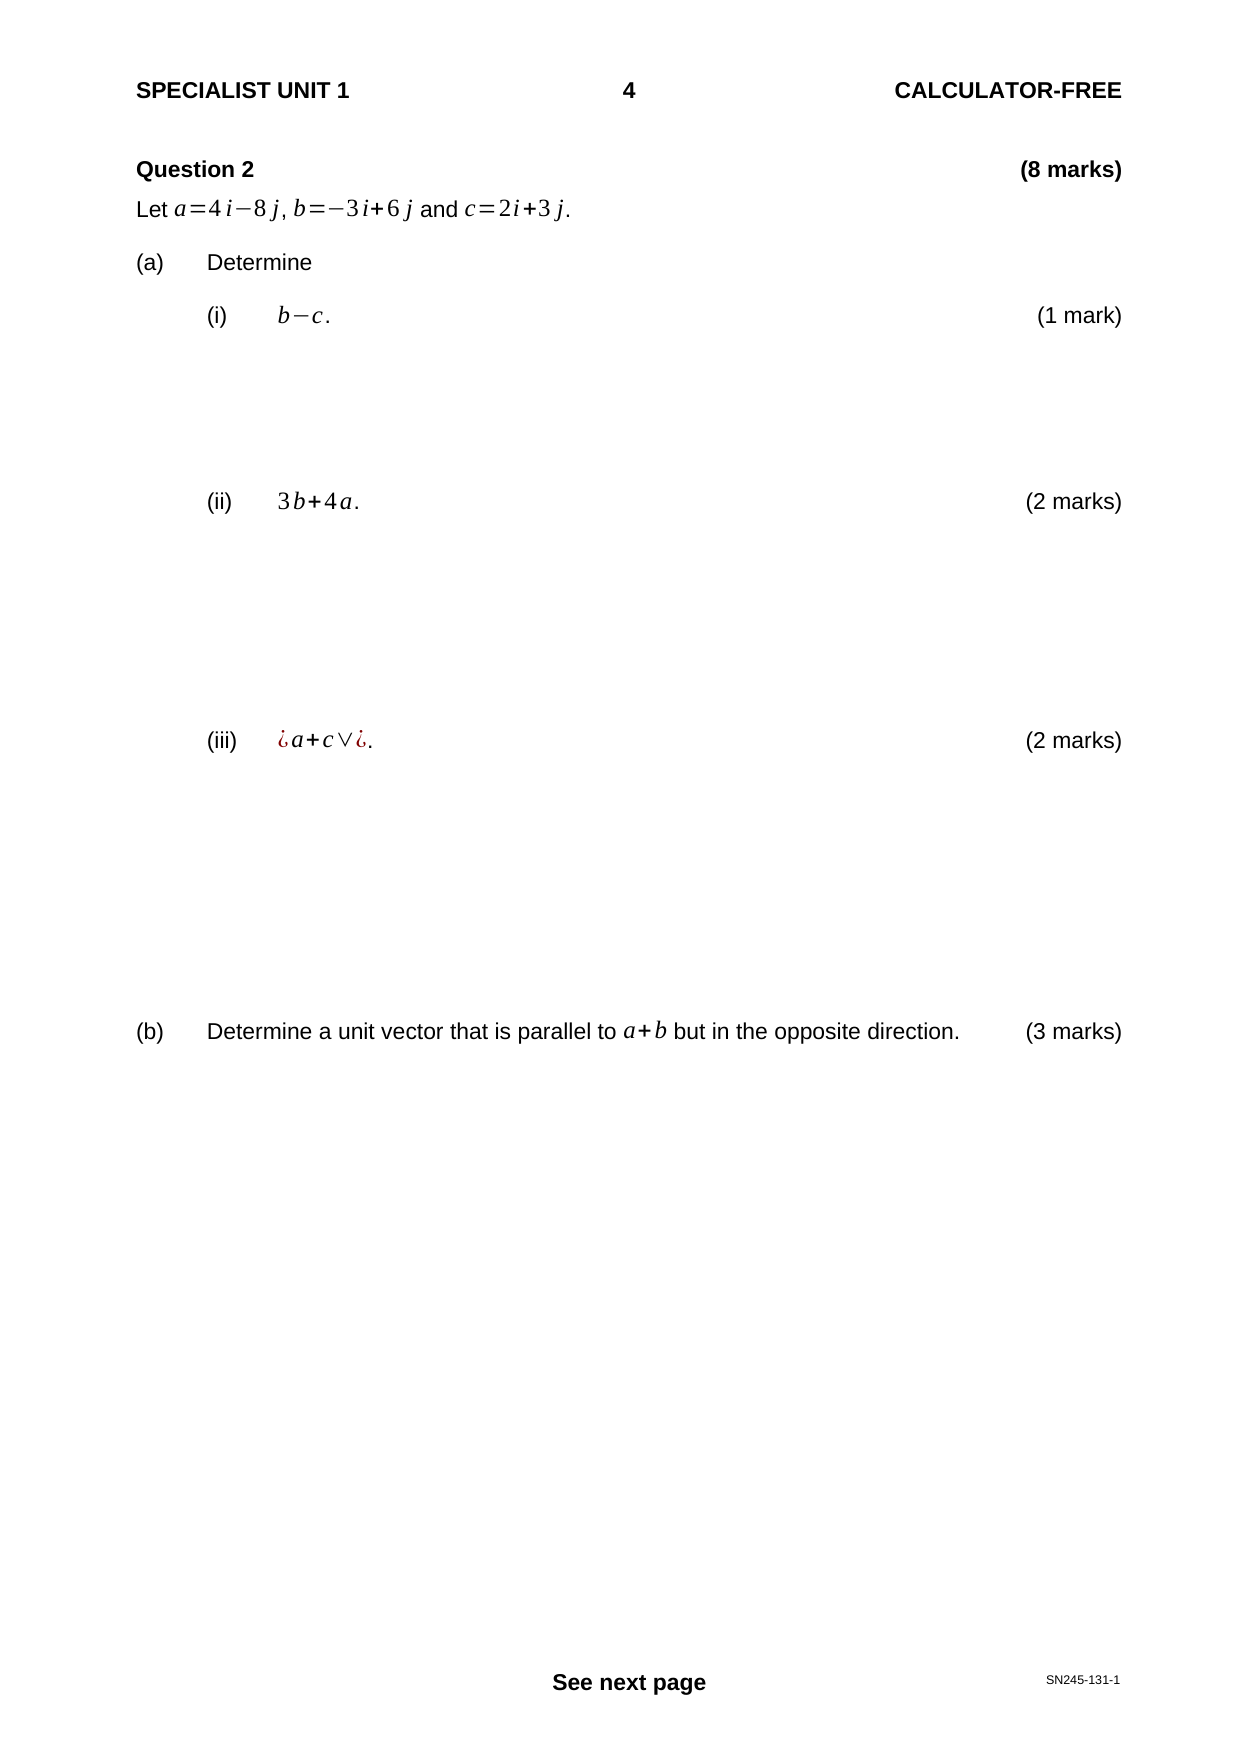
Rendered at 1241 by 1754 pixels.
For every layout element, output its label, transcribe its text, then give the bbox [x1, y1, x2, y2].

text Let , and . [136, 195, 1122, 223]
text (a) Determine [136, 249, 1122, 275]
text (i) . (1 mark) [207, 302, 1122, 329]
text Question 2 (8 marks) [136, 156, 1122, 183]
text (ii) . (2 marks) [207, 487, 1122, 515]
text (iii) . (2 marks) [207, 726, 1122, 753]
text (b) Determine a unit vector that is parallel to but in the opposite direction. (3 marks) [136, 1017, 1122, 1045]
